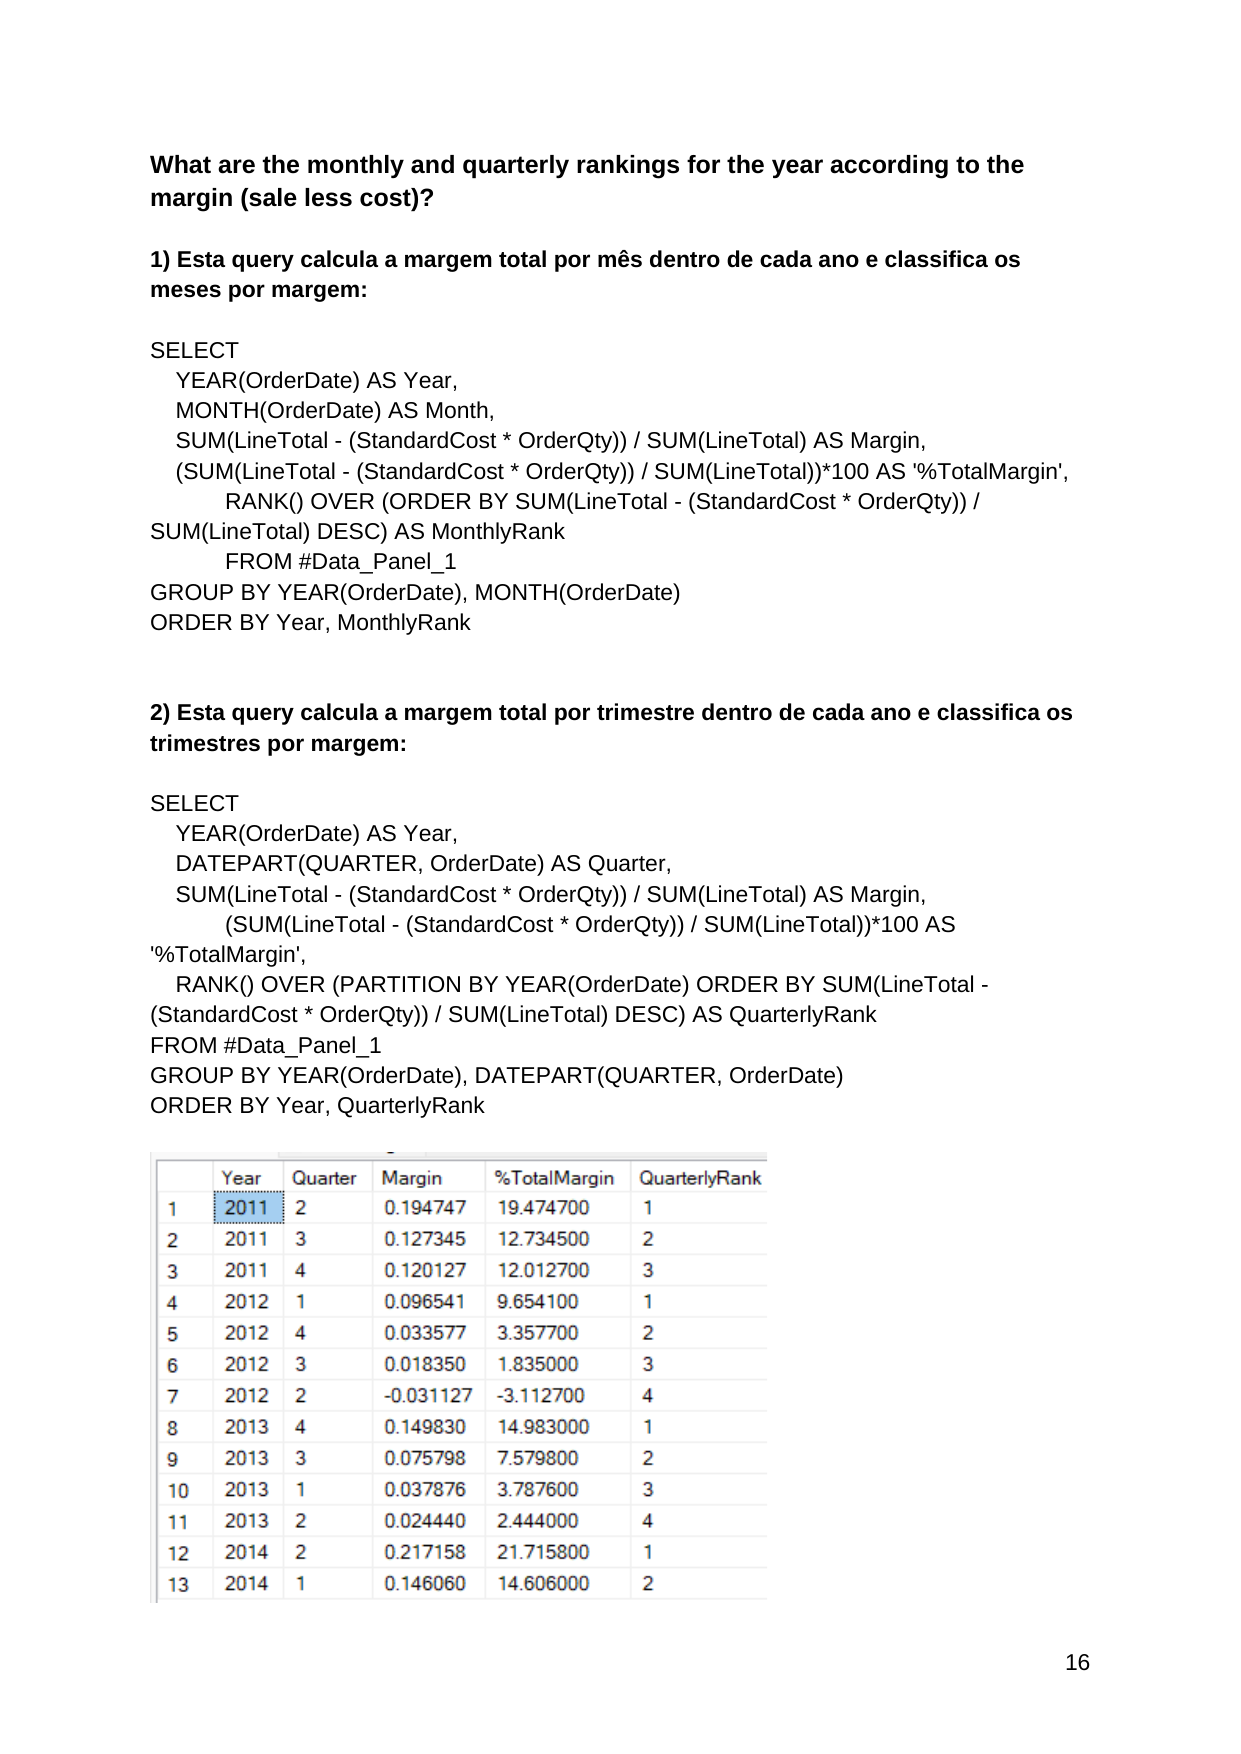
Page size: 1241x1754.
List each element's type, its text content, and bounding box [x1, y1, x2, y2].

text FROM #Data_Panel_1 [150, 1032, 1090, 1058]
text MONTH(OrderDate) AS Month, [150, 397, 1090, 424]
text YEAR(OrderDate) AS Year, [150, 820, 1090, 847]
text RANK() OVER (PARTITION BY YEAR(OrderDate) ORDER BY SUM(LineTotal - (StandardCost * OrderQty)) / SUM(LineTotal) DESC) AS QuarterlyRank [150, 971, 1090, 1028]
text ORDER BY Year, QuarterlyRank [150, 1092, 1090, 1118]
text RANK() OVER (ORDER BY SUM(LineTotal - (StandardCost * OrderQty)) / SUM(LineTotal) DESC) AS MonthlyRank [150, 488, 1090, 544]
text YEAR(OrderDate) AS Year, [150, 367, 1090, 393]
text 2) Esta query calcula a margem total por trimestre dentro de cada ano e classifica os trimestres por margem: [150, 699, 1090, 756]
text What are the monthly and quarterly rankings for the year according to the margin (sale less cost)? [150, 150, 1090, 212]
text GROUP BY YEAR(OrderDate), MONTH(OrderDate) [150, 578, 1090, 605]
picture [150, 1152, 768, 1603]
text (SUM(LineTotal - (StandardCost * OrderQty)) / SUM(LineTotal))*100 AS '%TotalMargin', [150, 458, 1090, 484]
text SELECT [150, 337, 1090, 363]
text ORDER BY Year, MonthlyRank [150, 609, 1090, 635]
text (SUM(LineTotal - (StandardCost * OrderQty)) / SUM(LineTotal))*100 AS '%TotalMargin', [150, 911, 1090, 967]
text GROUP BY YEAR(OrderDate), DATEPART(QUARTER, OrderDate) [150, 1062, 1090, 1088]
text DATEPART(QUARTER, OrderDate) AS Quarter, [150, 850, 1090, 877]
text SUM(LineTotal - (StandardCost * OrderQty)) / SUM(LineTotal) AS Margin, [150, 427, 1090, 454]
text 1) Esta query calcula a margem total por mês dentro de cada ano e classifica os meses por margem: [150, 246, 1090, 303]
text SUM(LineTotal - (StandardCost * OrderQty)) / SUM(LineTotal) AS Margin, [150, 881, 1090, 907]
text SELECT [150, 790, 1090, 816]
text FROM #Data_Panel_1 [150, 548, 1090, 575]
